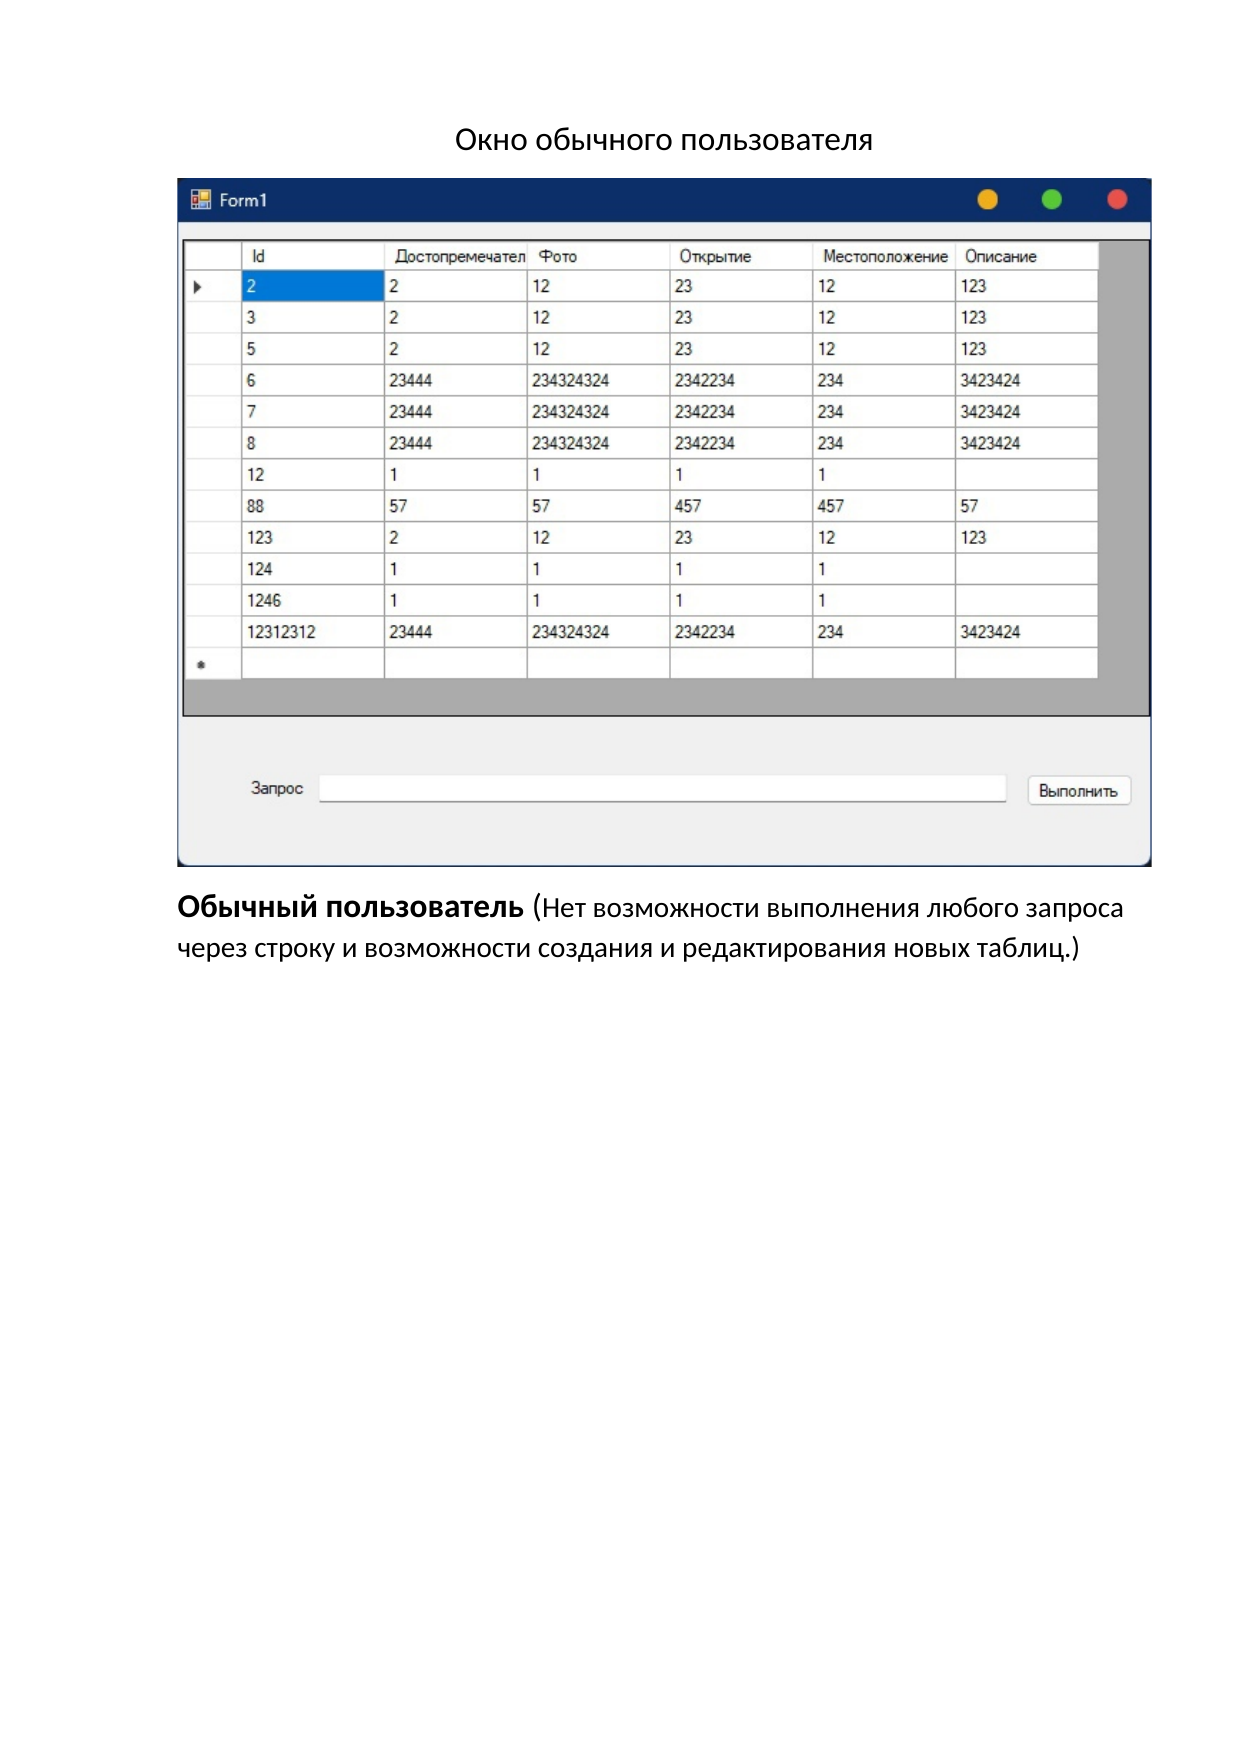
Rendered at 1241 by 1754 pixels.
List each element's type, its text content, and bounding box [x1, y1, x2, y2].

text Окно обычного пользователя [177, 118, 1152, 159]
picture [177, 178, 1152, 867]
text Обычный пользователь (Нет возможности выполнения любого запроса через строку и возможности создания и редактирования новых таблиц.) [177, 885, 1152, 964]
